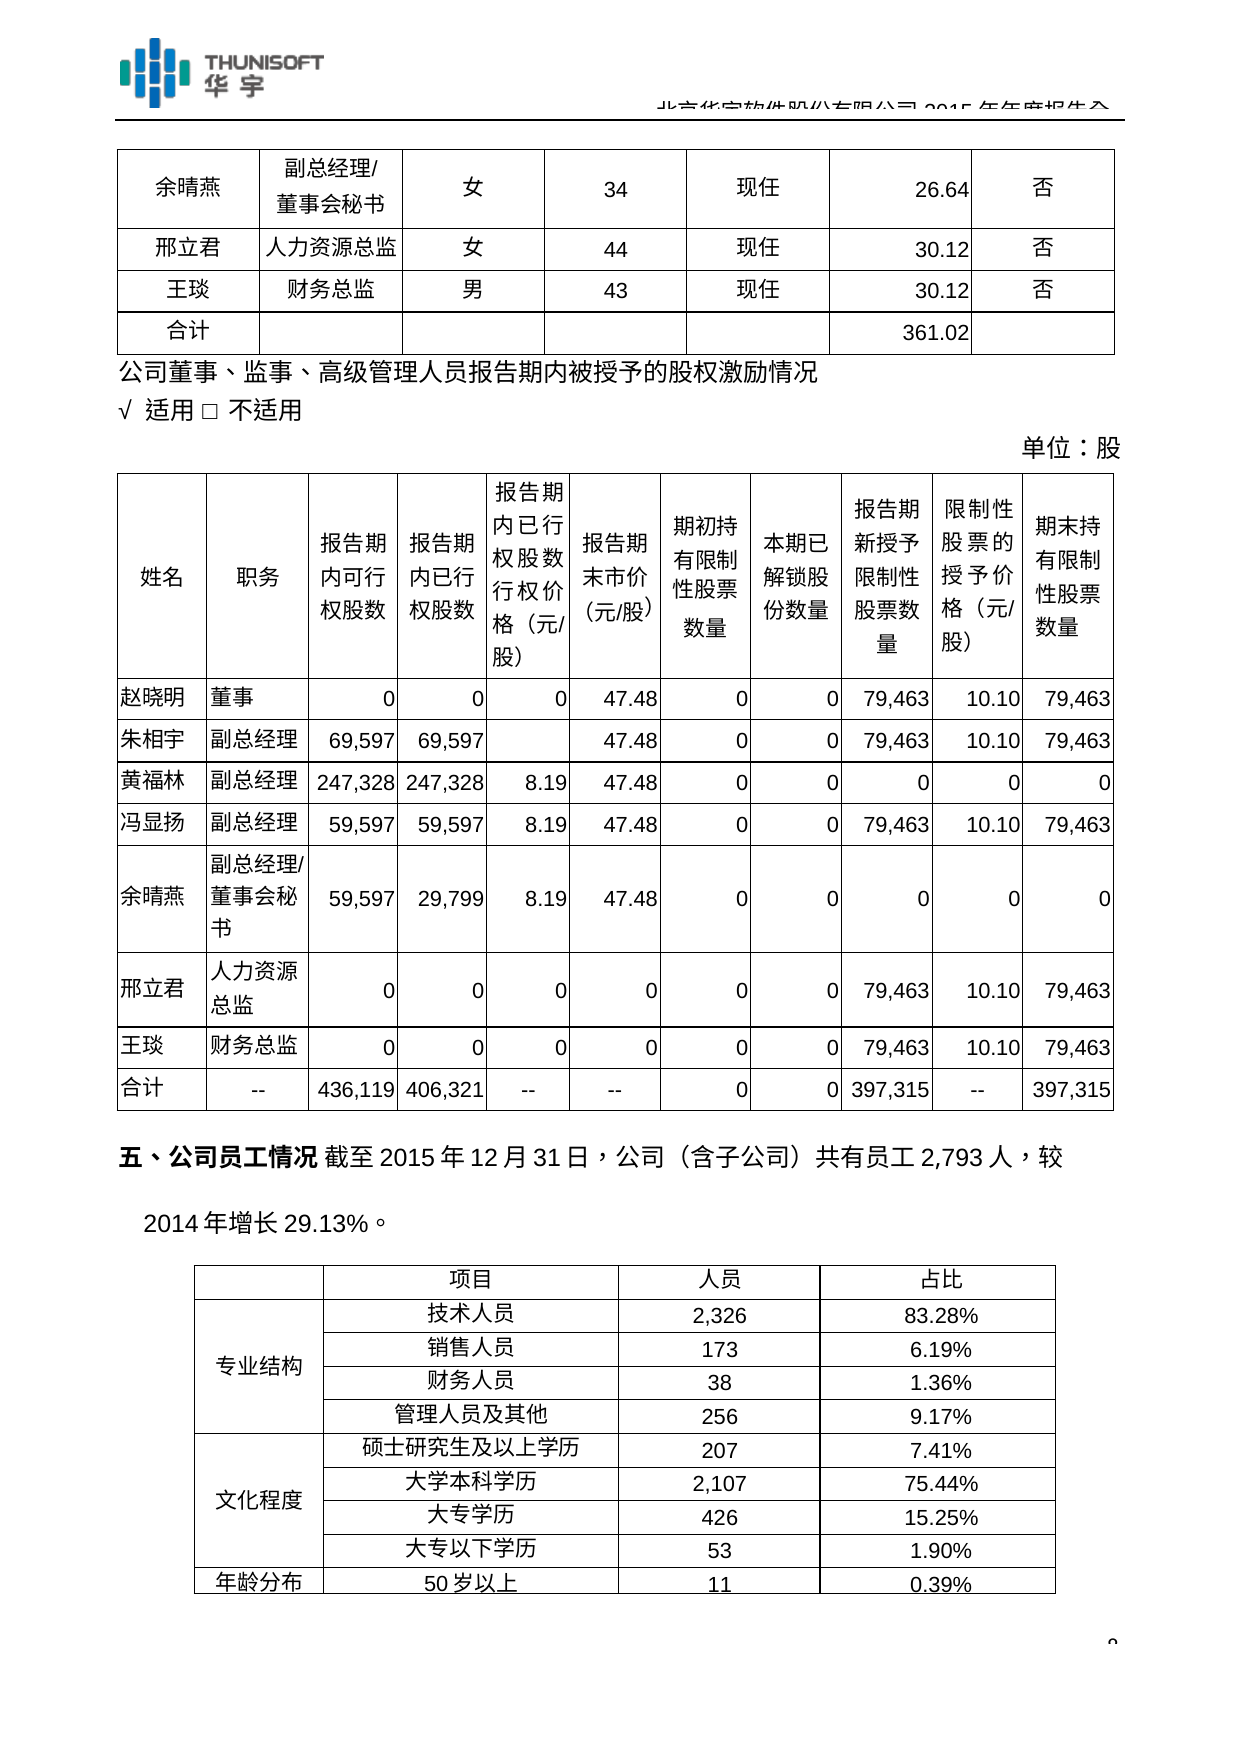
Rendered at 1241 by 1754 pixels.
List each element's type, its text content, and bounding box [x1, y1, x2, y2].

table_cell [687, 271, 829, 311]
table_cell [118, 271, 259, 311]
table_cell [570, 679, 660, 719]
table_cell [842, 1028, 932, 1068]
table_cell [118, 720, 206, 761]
text √ 适用 □ 不适用 [118, 392, 820, 426]
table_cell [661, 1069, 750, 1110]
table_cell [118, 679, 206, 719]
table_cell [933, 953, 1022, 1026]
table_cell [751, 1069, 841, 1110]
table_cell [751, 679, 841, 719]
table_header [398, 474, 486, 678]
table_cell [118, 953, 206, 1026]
text 公司董事、监事、高级管理人员报告期内被授予的股权激励情况 [118, 355, 820, 388]
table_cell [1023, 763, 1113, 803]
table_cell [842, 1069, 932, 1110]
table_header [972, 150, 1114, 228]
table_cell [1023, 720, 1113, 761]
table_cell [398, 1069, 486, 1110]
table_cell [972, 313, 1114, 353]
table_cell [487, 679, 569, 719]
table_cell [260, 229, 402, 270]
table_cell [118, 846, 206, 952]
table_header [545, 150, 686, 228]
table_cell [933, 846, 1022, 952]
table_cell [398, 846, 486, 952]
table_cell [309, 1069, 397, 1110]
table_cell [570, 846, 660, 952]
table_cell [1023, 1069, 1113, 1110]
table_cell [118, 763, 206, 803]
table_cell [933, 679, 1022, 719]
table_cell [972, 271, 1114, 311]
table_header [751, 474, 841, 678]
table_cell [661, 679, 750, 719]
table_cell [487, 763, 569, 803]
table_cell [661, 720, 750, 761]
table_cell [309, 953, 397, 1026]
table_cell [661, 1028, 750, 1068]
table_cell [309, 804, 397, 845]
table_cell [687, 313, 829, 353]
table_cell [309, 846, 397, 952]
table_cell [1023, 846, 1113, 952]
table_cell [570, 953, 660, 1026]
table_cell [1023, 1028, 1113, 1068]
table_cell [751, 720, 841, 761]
text 单位：股 [1022, 431, 1138, 465]
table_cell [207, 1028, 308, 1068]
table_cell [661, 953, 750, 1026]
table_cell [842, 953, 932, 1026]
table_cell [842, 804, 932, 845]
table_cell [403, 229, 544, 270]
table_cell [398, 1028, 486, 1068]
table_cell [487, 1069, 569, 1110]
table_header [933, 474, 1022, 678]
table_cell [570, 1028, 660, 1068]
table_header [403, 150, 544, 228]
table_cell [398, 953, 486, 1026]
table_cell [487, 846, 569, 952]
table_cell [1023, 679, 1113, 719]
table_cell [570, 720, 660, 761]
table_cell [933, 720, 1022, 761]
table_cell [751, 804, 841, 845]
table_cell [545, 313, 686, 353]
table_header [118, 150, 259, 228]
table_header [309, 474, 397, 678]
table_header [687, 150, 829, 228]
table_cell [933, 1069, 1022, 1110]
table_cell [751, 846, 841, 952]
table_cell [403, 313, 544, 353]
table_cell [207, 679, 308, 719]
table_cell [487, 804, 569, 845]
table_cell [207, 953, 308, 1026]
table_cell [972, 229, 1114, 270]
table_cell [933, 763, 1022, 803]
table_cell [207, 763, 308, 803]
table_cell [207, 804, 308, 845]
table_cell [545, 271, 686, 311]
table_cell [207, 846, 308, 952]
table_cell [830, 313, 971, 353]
picture [120, 38, 324, 108]
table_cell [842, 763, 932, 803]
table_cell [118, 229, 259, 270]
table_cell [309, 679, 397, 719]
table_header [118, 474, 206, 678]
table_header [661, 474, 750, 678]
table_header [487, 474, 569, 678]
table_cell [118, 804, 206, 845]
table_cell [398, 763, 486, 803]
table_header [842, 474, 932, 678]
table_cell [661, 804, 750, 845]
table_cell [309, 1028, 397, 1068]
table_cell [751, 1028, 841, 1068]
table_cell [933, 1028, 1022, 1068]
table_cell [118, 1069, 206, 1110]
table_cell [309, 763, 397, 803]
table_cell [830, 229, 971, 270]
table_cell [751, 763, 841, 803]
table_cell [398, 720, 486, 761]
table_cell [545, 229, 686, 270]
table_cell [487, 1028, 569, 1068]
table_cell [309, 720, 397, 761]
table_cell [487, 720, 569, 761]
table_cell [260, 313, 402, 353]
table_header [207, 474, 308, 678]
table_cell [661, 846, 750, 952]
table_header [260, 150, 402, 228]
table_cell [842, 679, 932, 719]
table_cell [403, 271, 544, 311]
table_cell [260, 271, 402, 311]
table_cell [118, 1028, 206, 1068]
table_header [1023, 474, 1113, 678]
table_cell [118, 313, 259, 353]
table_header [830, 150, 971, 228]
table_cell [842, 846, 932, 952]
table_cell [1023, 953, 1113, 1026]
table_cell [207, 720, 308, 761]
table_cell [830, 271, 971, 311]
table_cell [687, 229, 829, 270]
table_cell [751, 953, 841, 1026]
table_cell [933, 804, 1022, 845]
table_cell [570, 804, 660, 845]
text 五、公司员工情况 截至2015年12月31日，公司（含子公司）共有员工2,793人，较2014年增长29.13%。 [118, 1139, 1090, 1240]
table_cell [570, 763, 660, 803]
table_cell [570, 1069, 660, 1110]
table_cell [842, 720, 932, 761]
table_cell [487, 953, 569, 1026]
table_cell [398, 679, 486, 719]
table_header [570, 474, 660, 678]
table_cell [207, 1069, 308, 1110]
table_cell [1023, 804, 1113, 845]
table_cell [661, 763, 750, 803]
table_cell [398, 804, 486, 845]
